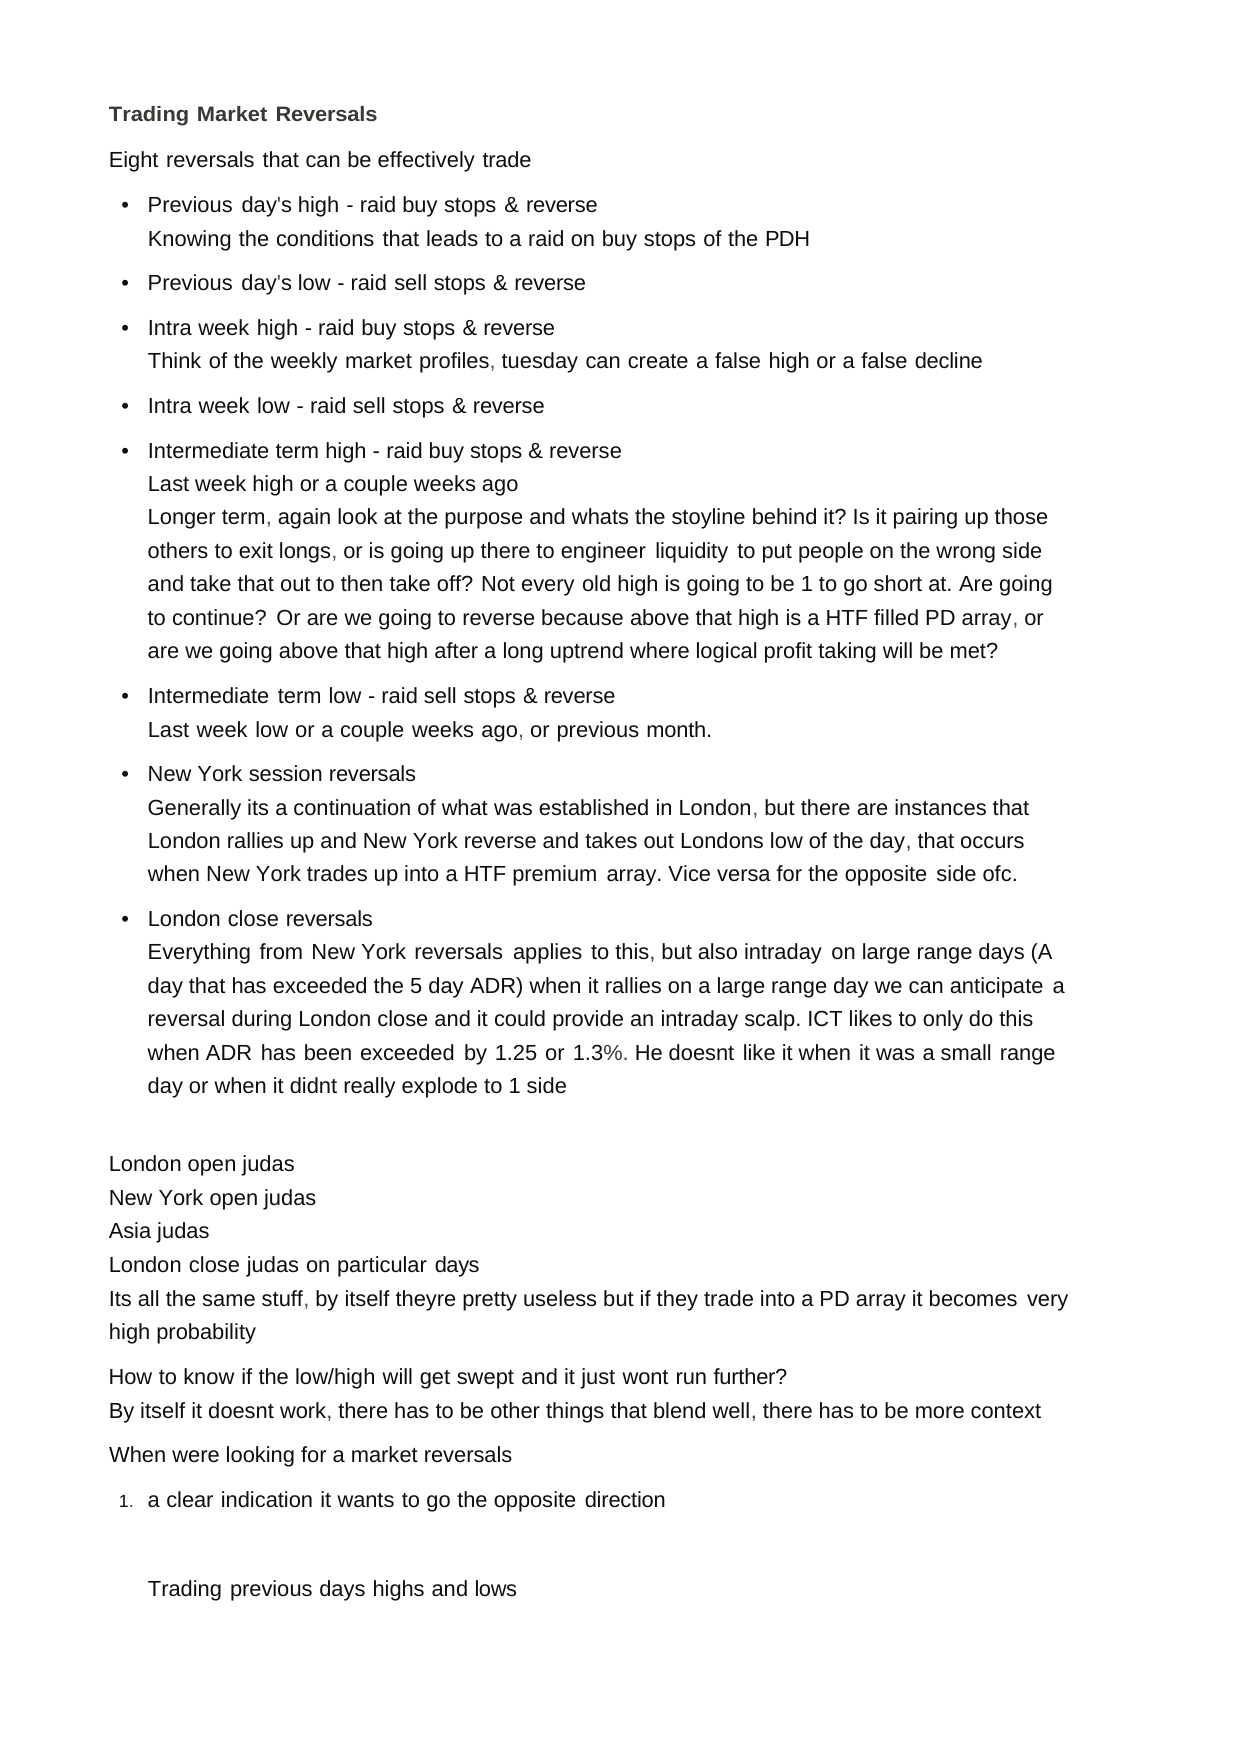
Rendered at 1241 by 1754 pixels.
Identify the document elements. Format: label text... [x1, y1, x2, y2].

list Previous day's high - raid buy stops & reverse [121, 192, 1107, 217]
text Everything from New York reversals applies to this, but also intraday on large range days (A day that has exceeded the 5 day ADR) when it rallies on a large range day we can anticipate a reversal during London close and it could provide an intraday scalp. ICT likes to only do this when ADR has been exceeded by 1.25 or 1.3%. He doesnt like it when it was a small range day or when it didnt really explode to 1 side [147, 939, 1083, 1098]
text Its all the same stuff, by itself theyre pretty useless but if they trade into a PD array it becomes very high probability [108, 1286, 1084, 1344]
text Generally its a continuation of what was established in London, but there are instances that London rallies up and New York reverse and takes out Londons low of the day, that occurs when New York trades up into a HTF premium array. Vice versa for the opposite side ofc. [147, 795, 1068, 886]
list Intra week low - raid sell stops & reverse [121, 393, 1107, 418]
list Intermediate term high - raid buy stops & reverse Last week high or a couple weeks ago [121, 438, 632, 496]
text How to know if the low/high will get swept and it just wont run further? [108, 1363, 1107, 1389]
list New York session reversals [121, 761, 1107, 787]
text London close judas on particular days [108, 1252, 1107, 1277]
text Last week low or a couple weeks ago, or previous month. [148, 717, 1107, 742]
text 1. a clear indication it wants to go the opposite direction [119, 1487, 1107, 1512]
list Intra week high - raid buy stops & reverse [121, 315, 1107, 340]
list London close reversals [121, 906, 1107, 931]
text Longer term, again look at the purpose and whats the stoyline behind it? Is it pairing up those others to exit longs, or is going up there to engineer liquidity to put people on the wrong side and take that out to then take off? Not every old high is going to be 1 to go short at. Are going to continue? Or are we going to reverse because above that high is a HTF filled PD array, or are we going above that high after a long uptrend where logical profit taking will be met? [147, 504, 1068, 663]
text Knowing the conditions that leads to a raid on buy stops of the PDH [148, 226, 1107, 251]
list Intermediate term low - raid sell stops & reverse [121, 683, 1107, 708]
list Previous day's low - raid sell stops & reverse [121, 270, 1107, 295]
text London open judas New York open judas Asia judas [108, 1151, 336, 1243]
text Think of the weekly market profiles, tuesday can create a false high or a false decline [148, 348, 1107, 373]
text Trading previous days highs and lows [148, 1576, 1107, 1601]
text Eight reversals that can be effectively trade [108, 147, 1107, 172]
text Trading Market Reversals [109, 102, 1107, 126]
text By itself it doesnt work, there has to be other things that blend well, there has to be more context When were looking for a market reversals [108, 1398, 1068, 1467]
